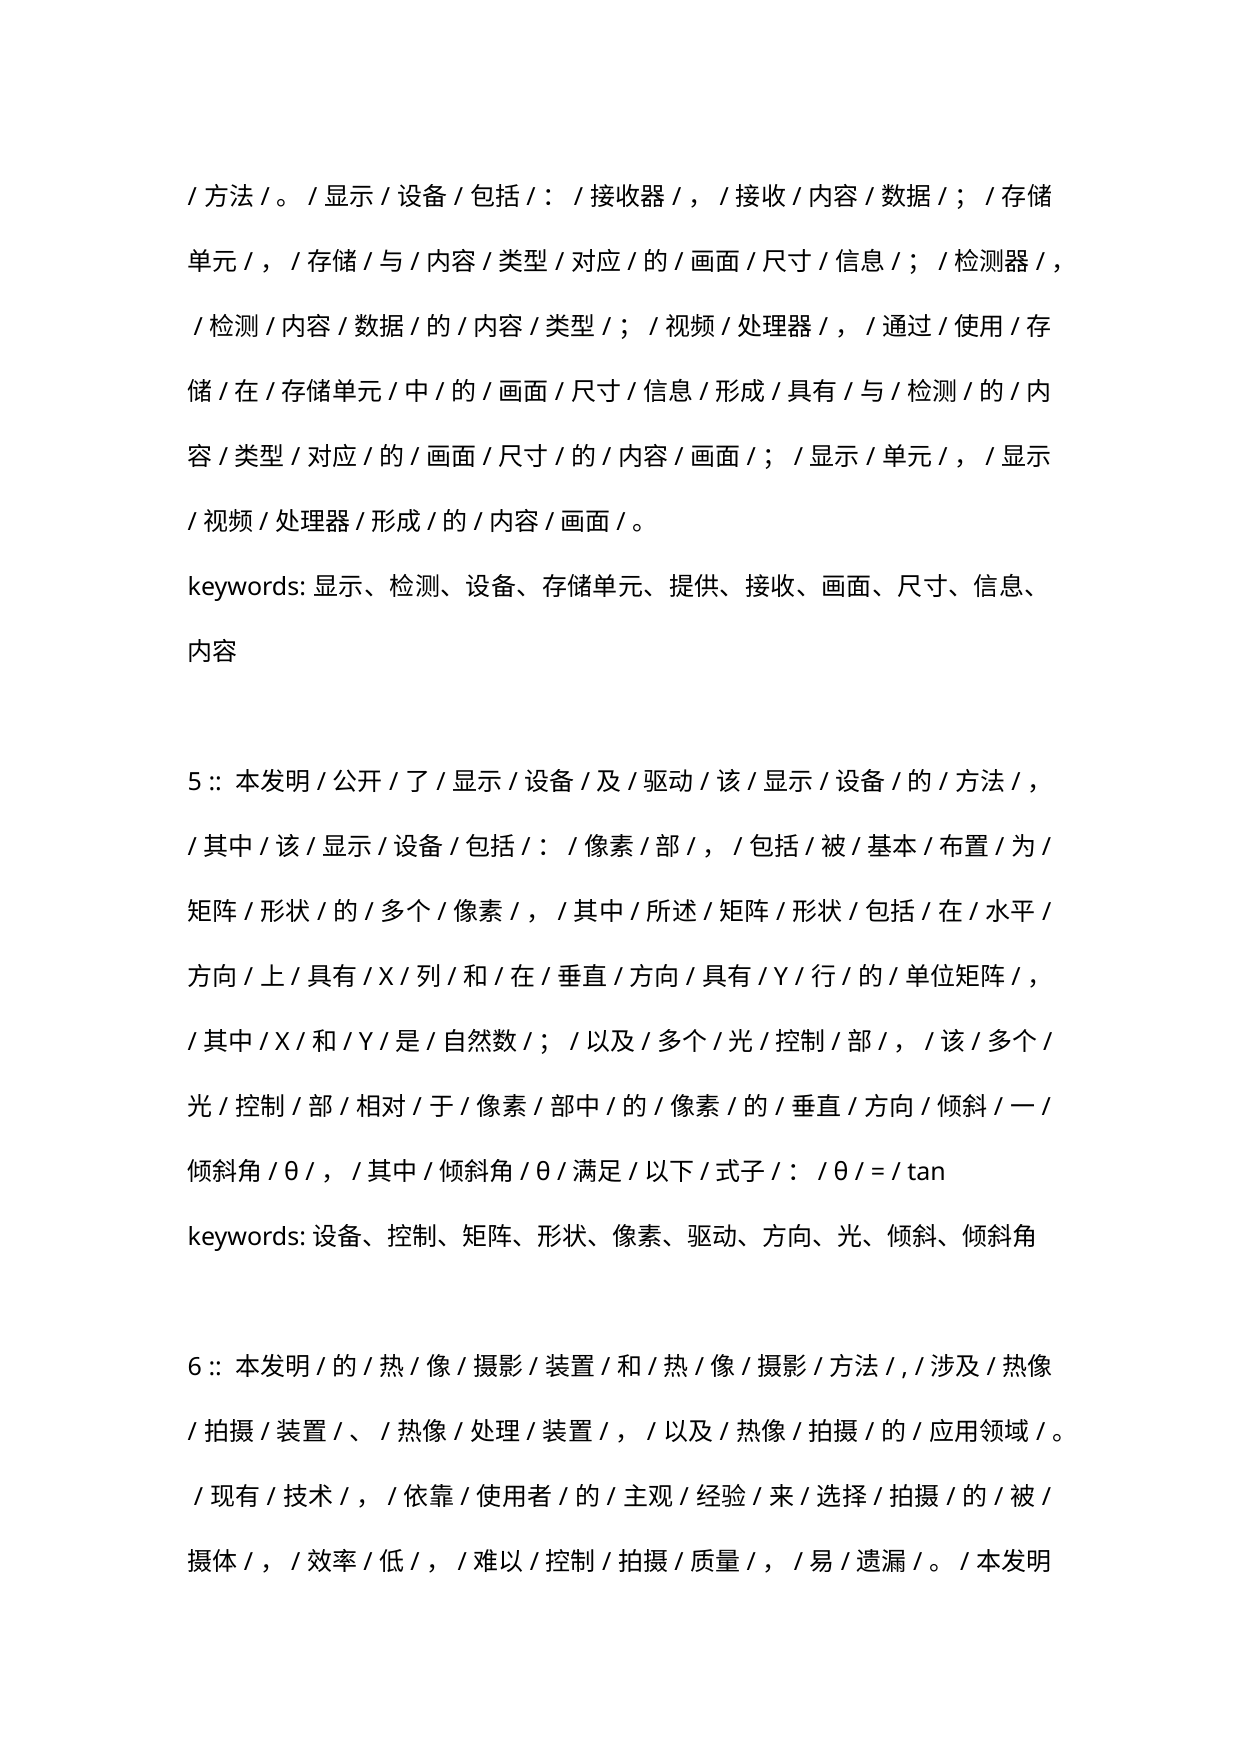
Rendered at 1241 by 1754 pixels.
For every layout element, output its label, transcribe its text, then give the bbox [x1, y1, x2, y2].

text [187, 162, 1053, 552]
text keywords: 显示、检测、设备、存储单元、提供、接收、画面、尺寸、信息、内容 [187, 552, 1053, 682]
text keywords: 设备、控制、矩阵、形状、像素、驱动、方向、光、倾斜、倾斜角 [187, 1202, 1053, 1267]
text 5 :: 本发明 / 公开 / 了 / 显示 / 设备 / 及 / 驱动 / 该 / 显示 / 设备 / 的 / 方法 / ， / 其中 / 该 / 显示 / 设备 / 包括 / ： / 像素 / 部 / ， / 包括 / 被 / 基本 / 布置 / 为 / 矩阵 / 形状 / 的 / 多个 / 像素 / ， / 其中 / 所述 / 矩阵 / 形状 / 包括 / 在 / 水平 / 方向 / 上 / 具有 / X / 列 / 和 / 在 / 垂直 / 方向 / 具有 / Y / 行 / 的 / 单位矩阵 / ， / 其中 / X / 和 / Y / 是 / 自然数 / ； / 以及 / 多个 / 光 / 控制 / 部 / ， / 该 / 多个 / 光 / 控制 / 部 / 相对 / 于 / 像素 / 部中 / 的 / 像素 / 的 / 垂直 / 方向 / 倾斜 / 一 / 倾斜角 / θ / ， / 其中 / 倾斜角 / θ / 满足 / 以下 / 式子 / ： / θ / = / tan [187, 747, 1053, 1202]
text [187, 1332, 1053, 1592]
